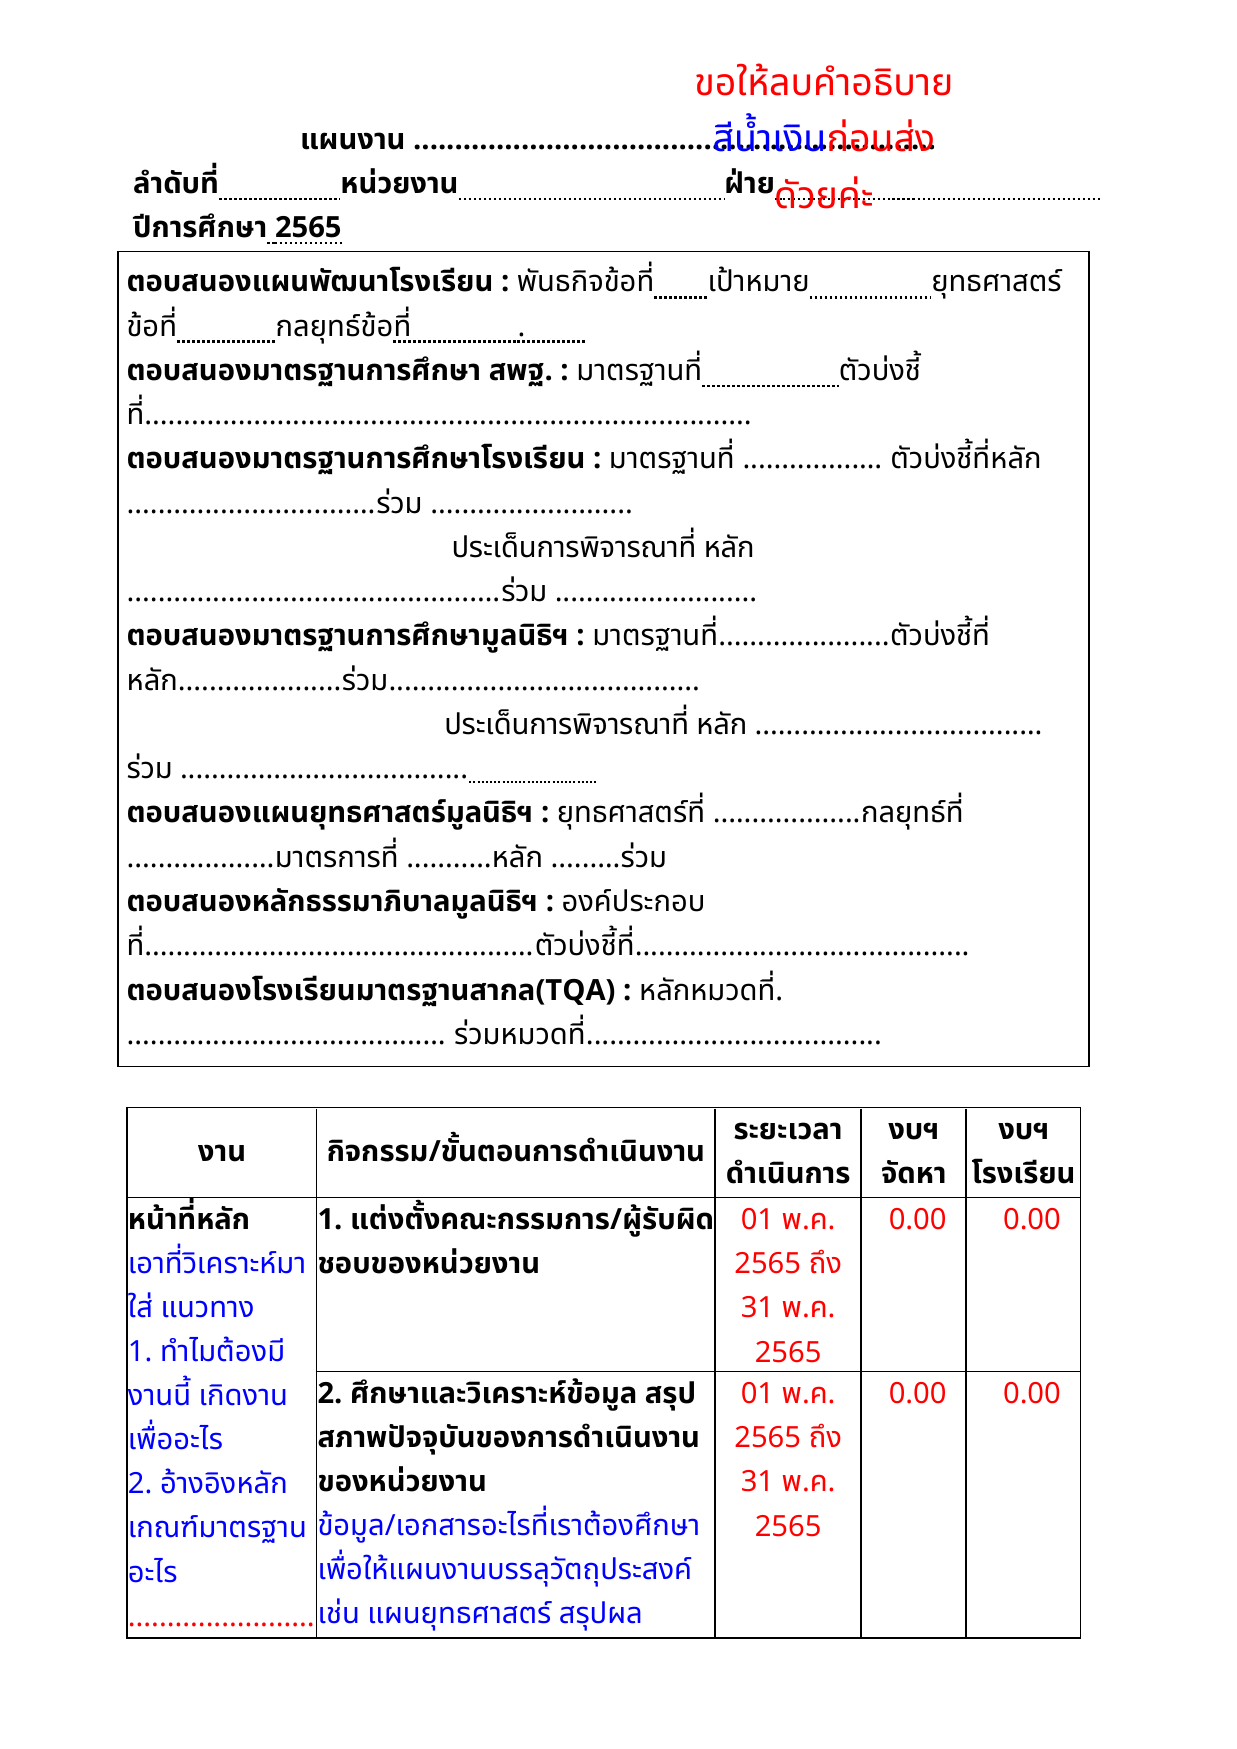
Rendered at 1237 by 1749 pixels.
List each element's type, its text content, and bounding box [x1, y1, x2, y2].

table_header กิจกรรม/ขั้นตอนการดำเนินงาน [317, 1108, 715, 1197]
table_cell 0.00 [967, 1198, 1080, 1371]
table_header งาน [128, 1108, 316, 1197]
table_header ตอบสนองแผนพัฒนาโรงเรียน : พันธกิจข้อที่ เป้าหมาย ยุทธศาสตร์ข้อที่ กลยุทธ์ข้อที่ . ตอบสนองมาตรฐานการศึกษา สพฐ. : มาตรฐานที่ ตัวบ่งชี้ที่.............................................................................. ตอบสนองมาตรฐานการศึกษาโรงเรียน : มาตรฐานที่ ...............… ตัวบ่งชี้ที่หลัก .............................…ร่วม .......................... ประเด็นการพิจารณาที่ หลัก .............................................…ร่วม .......................... ตอบสนองมาตรฐานการศึกษามูลนิธิฯ : มาตรฐานที่......................ตัวบ่งชี้ที่หลัก.....................ร่วม........................................ ประเด็นการพิจารณาที่ หลัก ..................................…ร่วม ..................................... ตอบสนองแผนยุทธศาสตร์มูลนิธิฯ : ยุทธศาสตร์ที่ ..…..............กลยุทธ์ที่ ................…มาตรการที่ ........…หลัก ......…ร่วม ตอบสนองหลักธรรมาภิบาลมูลนิธิฯ : องค์ประกอบที่...............................................…ตัวบ่งชี้ที่........................................... ตอบสนองโรงเรียนมาตรฐานสากล(TQA) : หลักหมวดที่. ......................................… ร่วมหมวดที่...................................... [119, 252, 1088, 1066]
text แผนงาน ............................................................... [133, 118, 1103, 162]
table_cell 1. แต่งตั้งคณะกรรมการ/ผู้รับผิดชอบของหน่วยงาน [317, 1198, 714, 1371]
table_header งบฯ โรงเรียน [967, 1108, 1080, 1197]
table_cell 0.00 [862, 1198, 965, 1371]
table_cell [317, 1372, 714, 1637]
text ลำดับที่ หน่วยงาน ฝ่าย ปีการศึกษา 2565 [133, 162, 1103, 251]
table_header ระยะเวลาดำเนินการ [716, 1108, 861, 1197]
table_cell 01 พ.ค. 2565 ถึง 31 พ.ค. 2565 [716, 1372, 860, 1637]
table_cell 0.00 [967, 1372, 1080, 1637]
table_cell หน้าที่หลัก เอาที่วิเคราะห์มาใส่ แนวทาง 1. ทำไมต้องมีงานนี้ เกิดงานเพื่ออะไร 2. อ้างอิงหลักเกณฑ์มาตรฐานอะไร .................................... .................................... .................................... .................................... วัตถุประสงค์ 1. สอดคล้องหน้าที่หลัก 2. ตอบสนองแผนพัฒนาโรงเรียน 3. ตอบมาตรฐาน FSG ที่เรารับผิดชอบหลัก 4. ตอบสนองแผนยุทธศาสตร์ของมูลนิธิฯ ที่เรารับผิดชอบ 5. ตอบสนองหลักธรรมาภิบาลมูลนิธิฯ 6. ตอบสนองมาตรฐานสากล 1. ................................. 2. .................................. 3. .................................. เป้าหมาย เชิงปริมาณ บอกเป็นตัวเลข จำนวน 1. ................................. 2. .................................. 3. .................................. เชิงคุณภาพ บอกสิ่งที่จะเกิดการเปลี่ยนแปลงจากการดำเนินการ 1.................................... 2.................................... 3.....................................ตัวชี้วัดความสำเร็จ KPI: บอกเป็นตัวเลข จำนวน ร้อยละ ตอบครบทุกวัตถุประสงค์ของกิจกรรมในแผนงาน โครงการ 1.................................... 2.................................... 3.....................................เครื่องมือการติดตาม/ประเมินผล สะท้อนตามตัวชี้วัดความสำเร็จในแต่ละข้อจะใช้เครื่องมืออะไรวัด 1.................................... 2.................................... 3..................................... [128, 1198, 316, 1637]
table_header งบฯ จัดหา [862, 1108, 966, 1197]
table_cell 01 พ.ค. 2565 ถึง 31 พ.ค. 2565 [716, 1198, 860, 1371]
table_cell 0.00 [862, 1372, 965, 1637]
